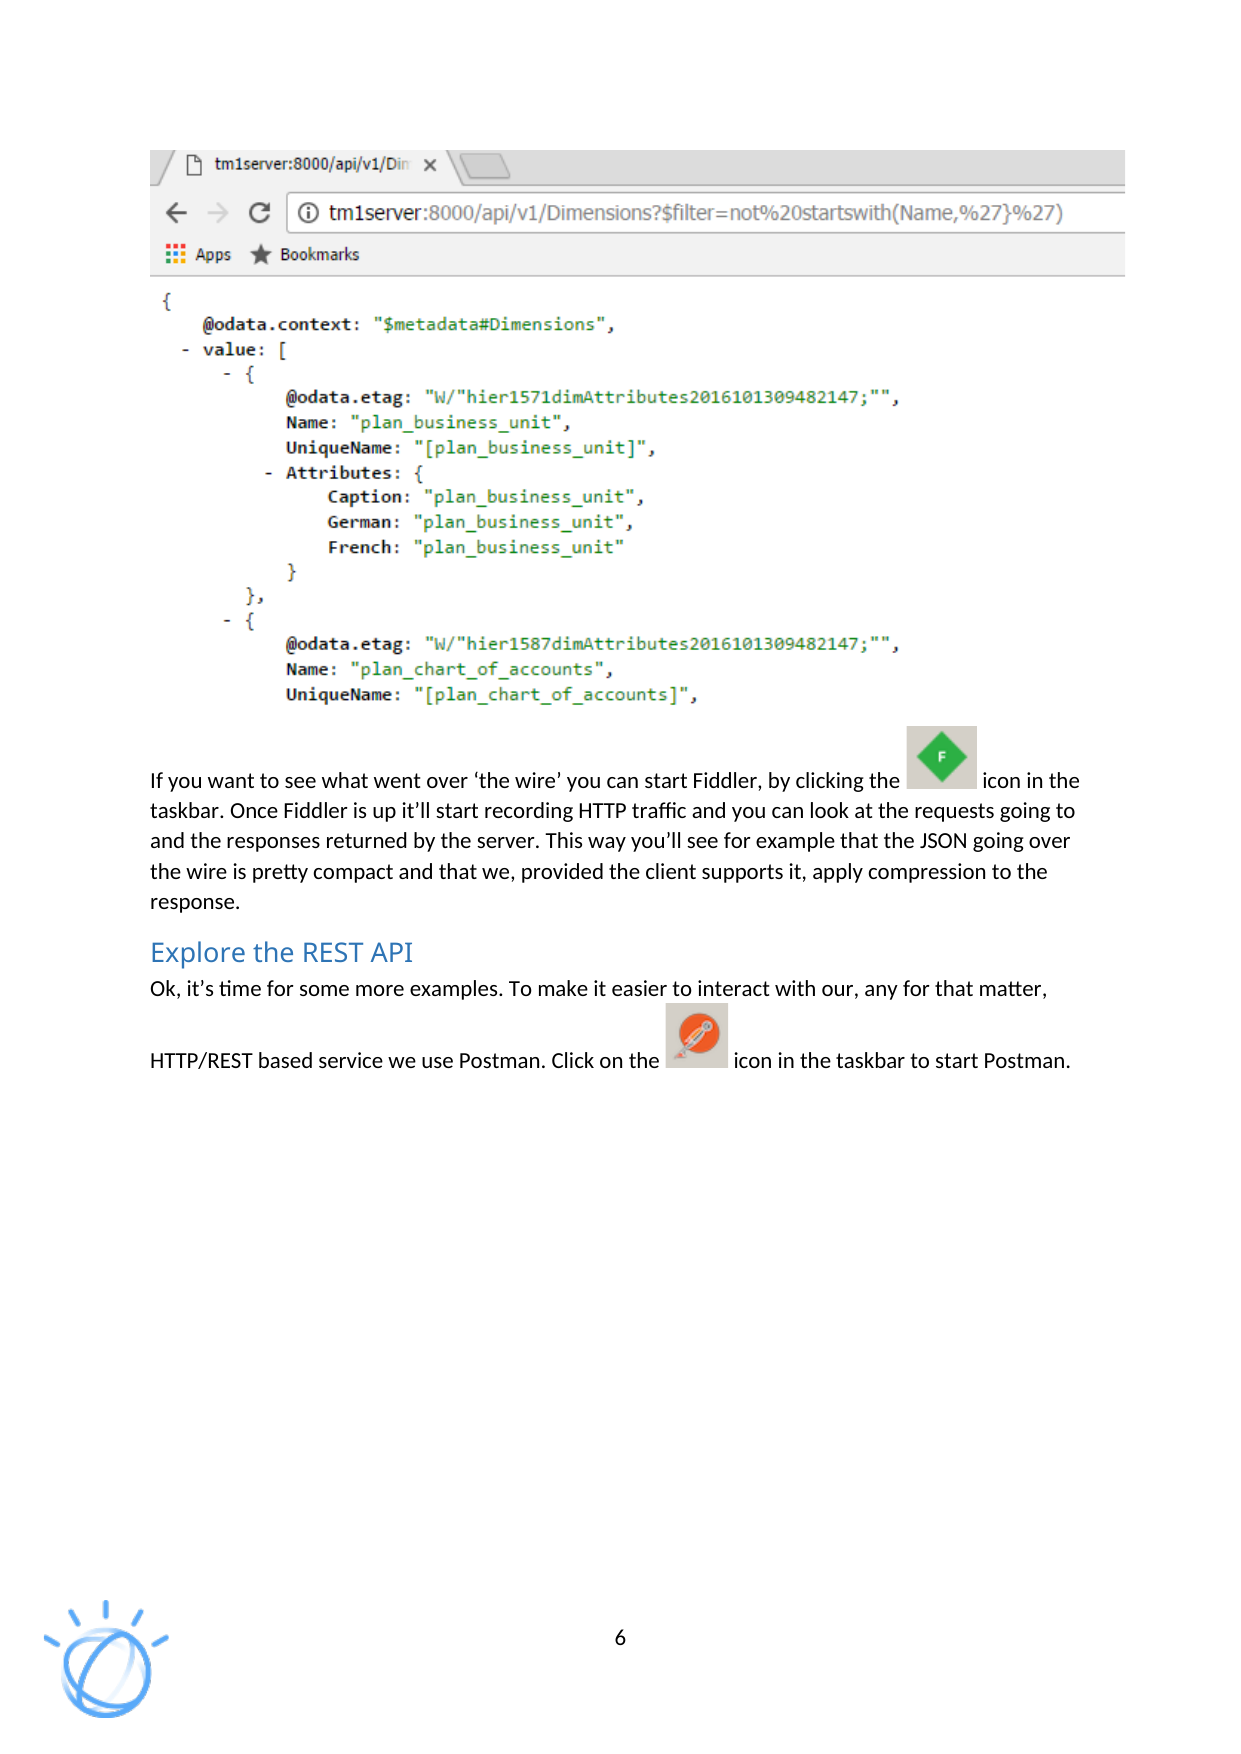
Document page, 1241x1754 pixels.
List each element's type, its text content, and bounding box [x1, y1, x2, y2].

picture [150, 150, 1125, 708]
subtitle Explore the REST API [150, 934, 1090, 971]
picture [43, 1600, 169, 1718]
picture [906, 726, 977, 789]
text Ok, it’s time for some more examples. To make it easier to interact with our, any for that matter, HTTP/REST based service we use Postman. Click on the icon in the taskbar to start Postman. [150, 974, 1090, 1074]
text If you want to see what went over ‘the wire’ you can start Fiddler, by clicking the icon in the taskbar. Once Fiddler is up it’ll start recording HTTP traffic and you can look at the requests going to and the responses returned by the server. This way you’ll see for example that the JSON going over the wire is pretty compact and that we, provided the client supports it, apply compression to the response. [150, 726, 1090, 915]
picture [665, 1003, 729, 1068]
